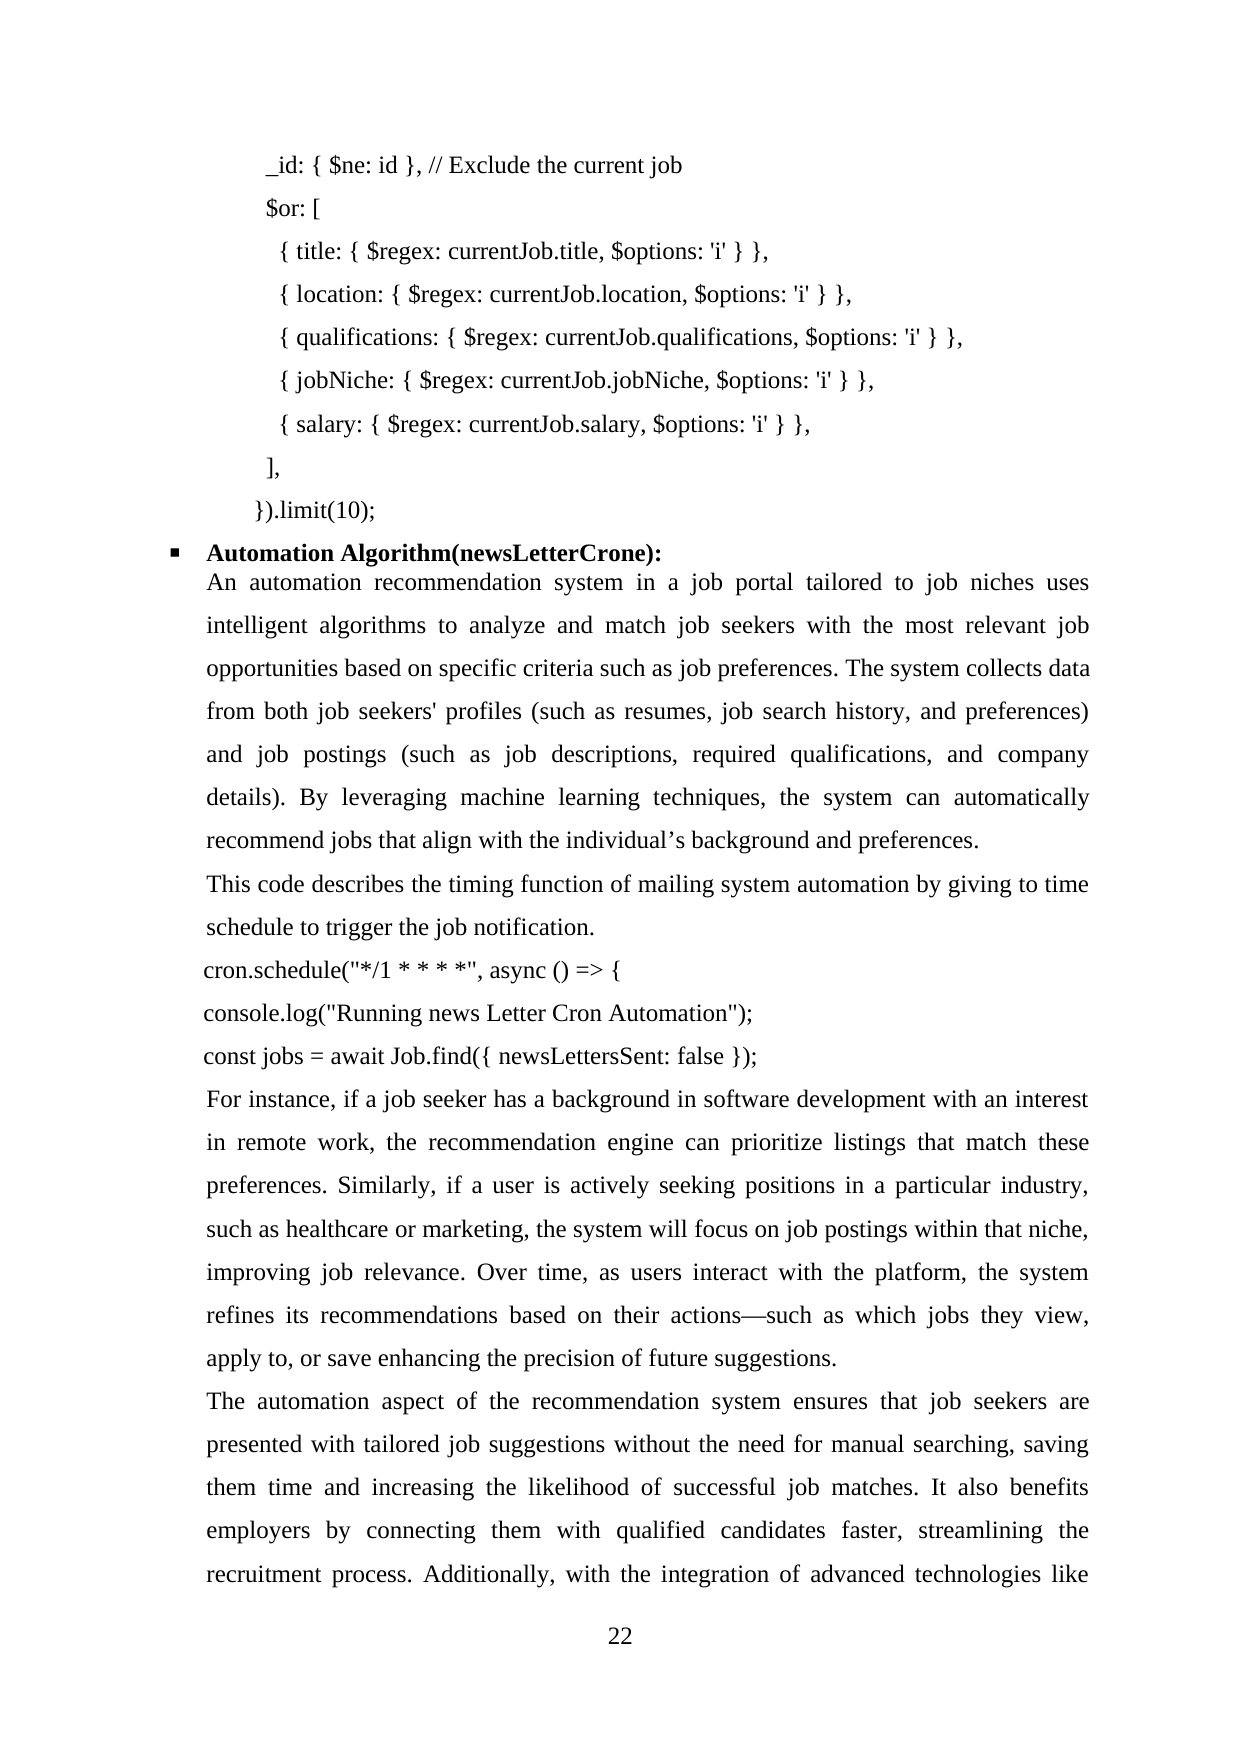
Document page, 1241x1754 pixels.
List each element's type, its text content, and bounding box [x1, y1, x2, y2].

text { salary: { $regex: currentJob.salary, $options: 'i' } }, [216, 409, 1090, 437]
text This code describes the timing function of mailing system automation by giving to time schedule to trigger the job notification. [206, 869, 1090, 941]
text console.log("Running news Letter Cron Automation"); [178, 998, 1090, 1027]
text { jobNiche: { $regex: currentJob.jobNiche, $options: 'i' } }, [216, 366, 1090, 394]
text { title: { $regex: currentJob.title, $options: 'i' } }, [216, 236, 1090, 265]
text ], [216, 452, 1090, 481]
text An automation recommendation system in a job portal tailored to job niches uses intelligent algorithms to analyze and match job seekers with the most relevant job opportunities based on specific criteria such as job preferences. The system collects data from both job seekers' profiles (such as resumes, job search history, and preferences) and job postings (such as job descriptions, required qualifications, and company details). By leveraging machine learning techniques, the system can automatically recommend jobs that align with the individual’s background and preferences. [206, 567, 1090, 854]
text { location: { $regex: currentJob.location, $options: 'i' } }, [216, 279, 1090, 308]
list Automation Algorithm(newsLetterCrone): [169, 538, 1090, 567]
text const jobs = await Job.find({ newsLettersSent: false }); [178, 1041, 1090, 1070]
text $or: [ [216, 193, 1090, 222]
text For instance, if a job seeker has a background in software development with an interest in remote work, the recommendation engine can prioritize listings that match these preferences. Similarly, if a user is actively seeking positions in a particular industry, such as healthcare or marketing, the system will focus on job postings within that niche, improving job relevance. Over time, as users interact with the platform, the system refines its recommendations based on their actions—such as which jobs they view, apply to, or save enhancing the precision of future suggestions. [206, 1084, 1090, 1372]
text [206, 1386, 1090, 1587]
text { qualifications: { $regex: currentJob.qualifications, $options: 'i' } }, [216, 322, 1090, 351]
text cron.schedule("*/1 * * * *", async () => { [178, 955, 1090, 984]
text }).limit(10); [216, 495, 1090, 524]
text _id: { $ne: id }, // Exclude the current job [216, 150, 1090, 179]
